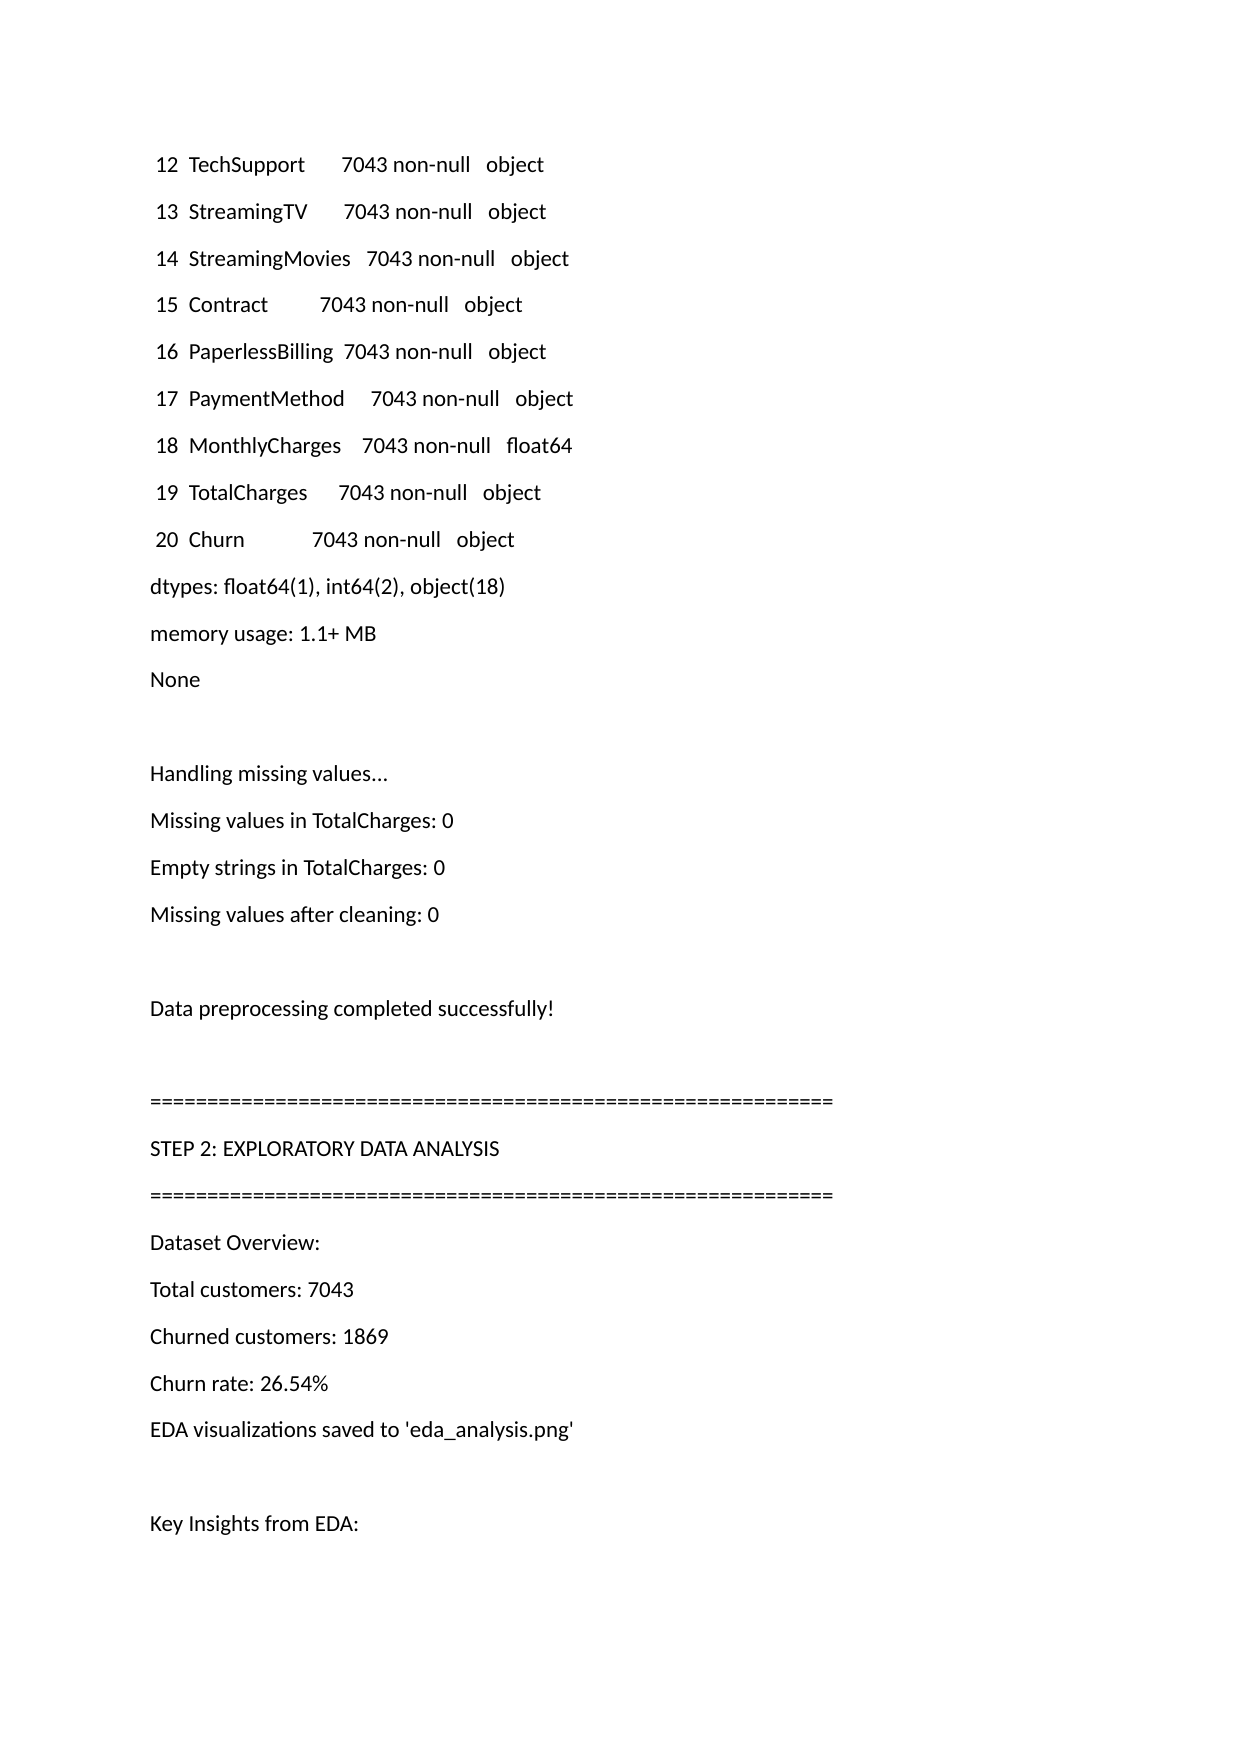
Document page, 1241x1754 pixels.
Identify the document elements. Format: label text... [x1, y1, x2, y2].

text 13 StreamingTV 7043 non-null object [150, 197, 1090, 225]
text None [150, 666, 1090, 694]
text 14 StreamingMovies 7043 non-null object [150, 244, 1090, 272]
text ============================================================ [150, 1087, 1090, 1116]
text 17 PaymentMethod 7043 non-null object [150, 384, 1090, 412]
text 16 PaperlessBilling 7043 non-null object [150, 337, 1090, 366]
text Churned customers: 1869 [150, 1322, 1090, 1350]
text ============================================================ [150, 1181, 1090, 1209]
text 19 TotalCharges 7043 non-null object [150, 478, 1090, 506]
text Total customers: 7043 [150, 1275, 1090, 1303]
text Key Insights from EDA: [150, 1509, 1090, 1537]
text STEP 2: EXPLORATORY DATA ANALYSIS [150, 1134, 1090, 1162]
text Dataset Overview: [150, 1228, 1090, 1256]
text Churn rate: 26.54% [150, 1369, 1090, 1397]
text Empty strings in TotalCharges: 0 [150, 853, 1090, 881]
text Handling missing values... [150, 759, 1090, 787]
text EDA visualizations saved to 'eda_analysis.png' [150, 1416, 1090, 1444]
text Data preprocessing completed successfully! [150, 994, 1090, 1022]
text Missing values in TotalCharges: 0 [150, 806, 1090, 834]
text 15 Contract 7043 non-null object [150, 291, 1090, 319]
text memory usage: 1.1+ MB [150, 619, 1090, 647]
text 20 Churn 7043 non-null object [150, 525, 1090, 553]
text 12 TechSupport 7043 non-null object [150, 150, 1090, 178]
text Missing values after cleaning: 0 [150, 900, 1090, 928]
text 18 MonthlyCharges 7043 non-null float64 [150, 431, 1090, 459]
text dtypes: float64(1), int64(2), object(18) [150, 572, 1090, 600]
